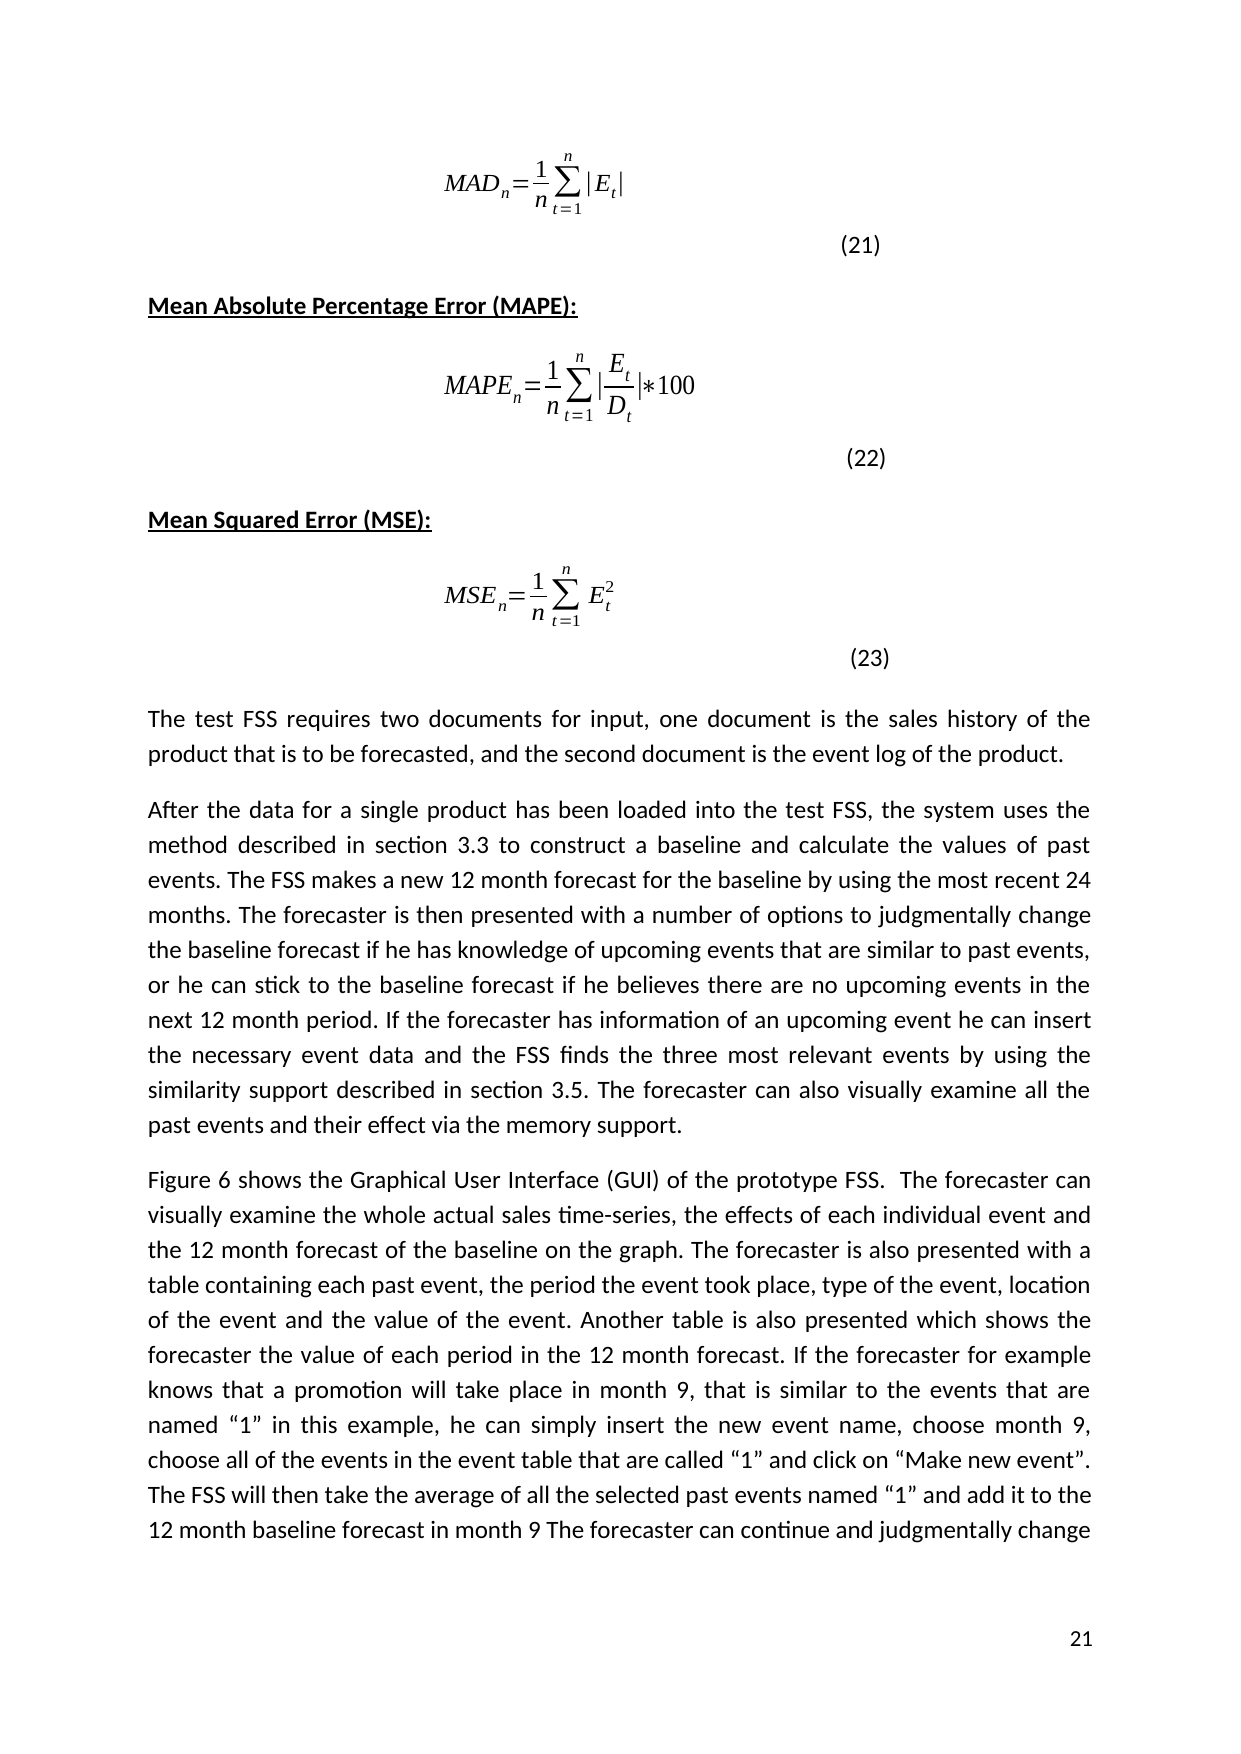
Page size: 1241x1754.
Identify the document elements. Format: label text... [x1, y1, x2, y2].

text (22) [369, 346, 1093, 473]
text The test FSS requires two documents for input, one document is the sales history of the product that is to be forecasted, and the second document is the event log of the product. [148, 703, 1093, 768]
text (23) [369, 560, 1093, 672]
text After the data for a single product has been loaded into the test FSS, the system uses the method described in section 3.3 to construct a baseline and calculate the values of past events. The FSS makes a new 12 month forecast for the baseline by using the most recent 24 months. The forecaster is then presented with a number of options to judgmentally change the baseline forecast if he has knowledge of upcoming events that are similar to past events, or he can stick to the baseline forecast if he believes there are no upcoming events in the next 12 month period. If the forecaster has information of an upcoming event he can insert the necessary event data and the FSS finds the three most relevant events by using the similarity support described in section 3.5. The forecaster can also visually examine all the past events and their effect via the memory support. [148, 794, 1093, 1139]
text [148, 1165, 1093, 1545]
text Mean Squared Error (MSE): [148, 504, 1093, 535]
text Mean Absolute Percentage Error (MAPE): [148, 291, 1093, 321]
text (21) [369, 148, 1093, 260]
